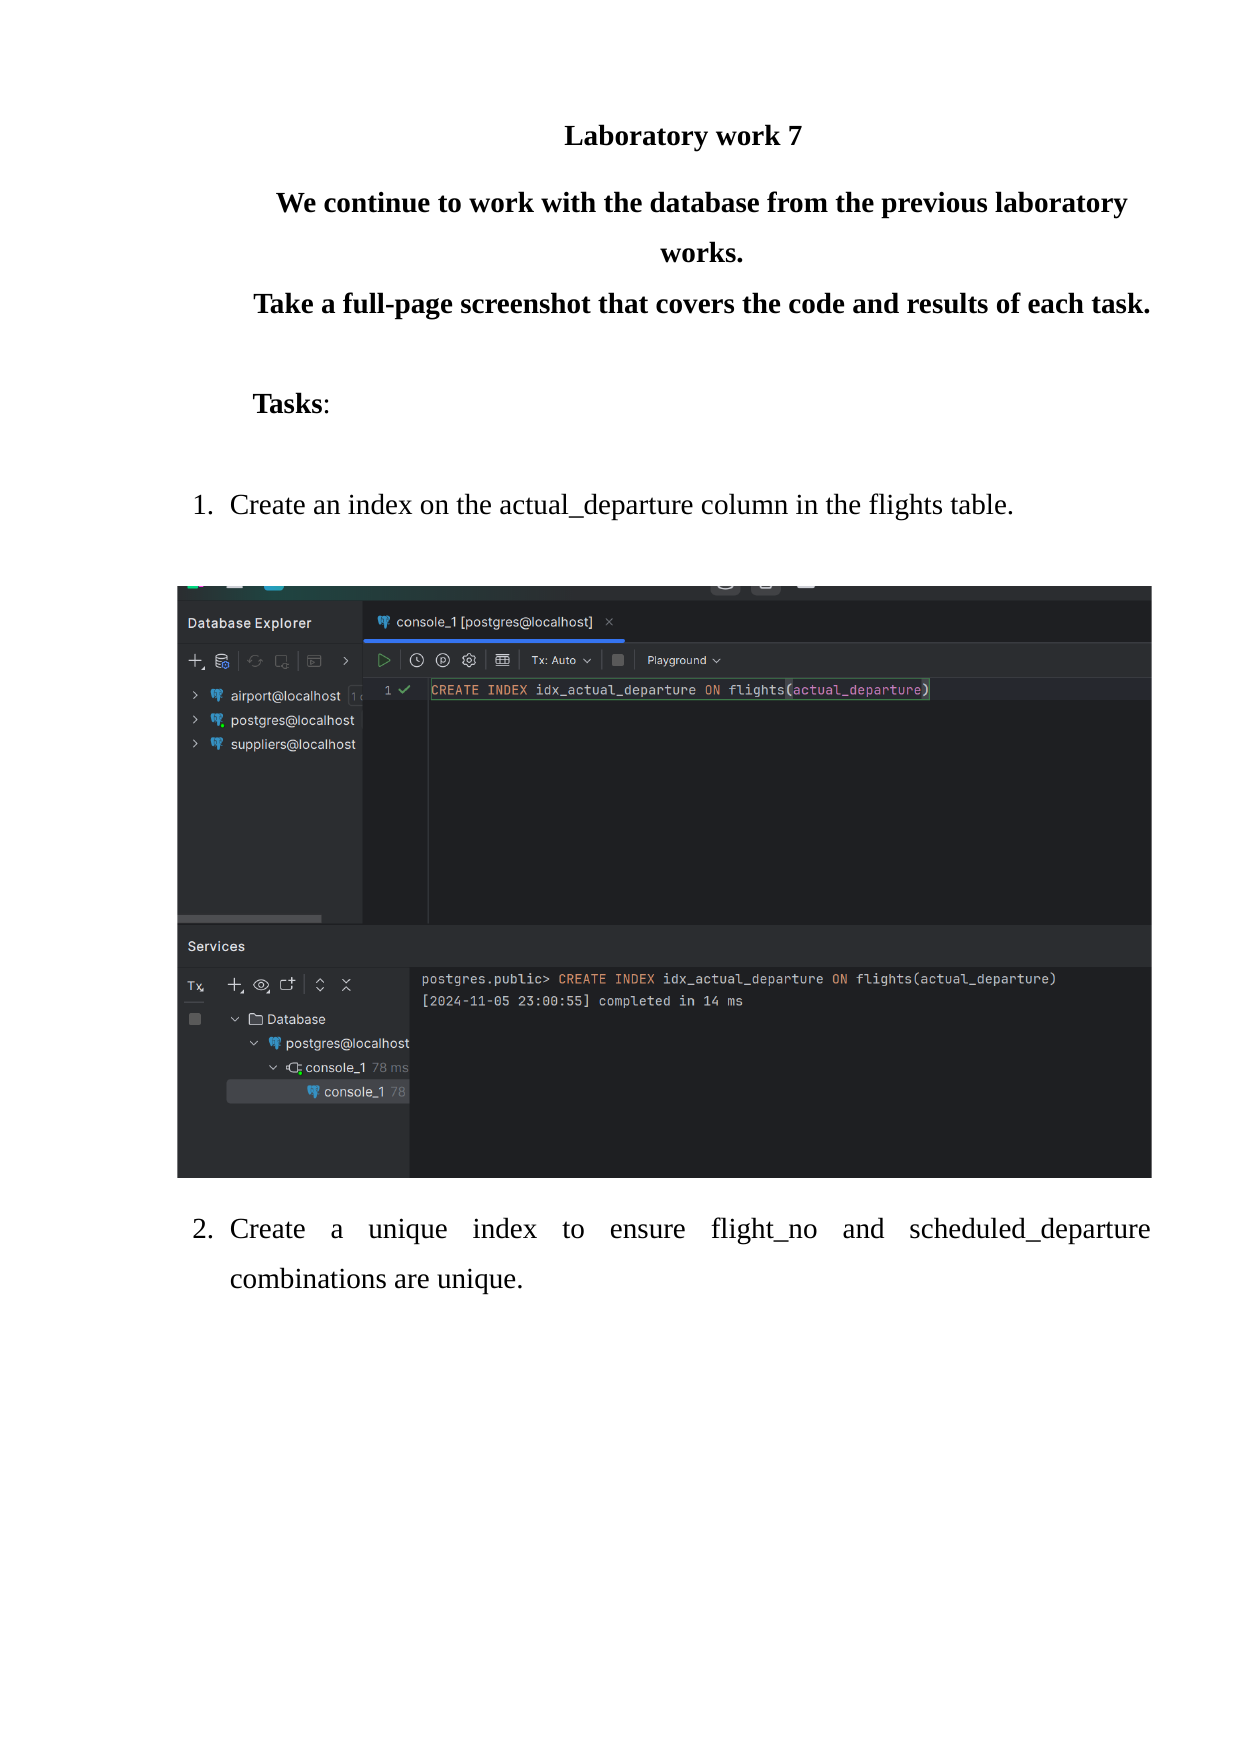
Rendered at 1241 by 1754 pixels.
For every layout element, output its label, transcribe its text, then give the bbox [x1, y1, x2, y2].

picture [177, 586, 1152, 1178]
list Tasks: [252, 386, 1152, 420]
list We continue to work with the database from the previous laboratory works. [252, 185, 1152, 269]
list Create a unique index to ensure flight_no and scheduled_departure combinations are unique. [192, 1178, 1152, 1294]
list Create an index on the actual_departure column in the flights table. [192, 487, 1152, 521]
list Take a full-page screenshot that covers the code and results of each task. [252, 286, 1152, 319]
text Laboratory work 7 [215, 118, 1152, 152]
